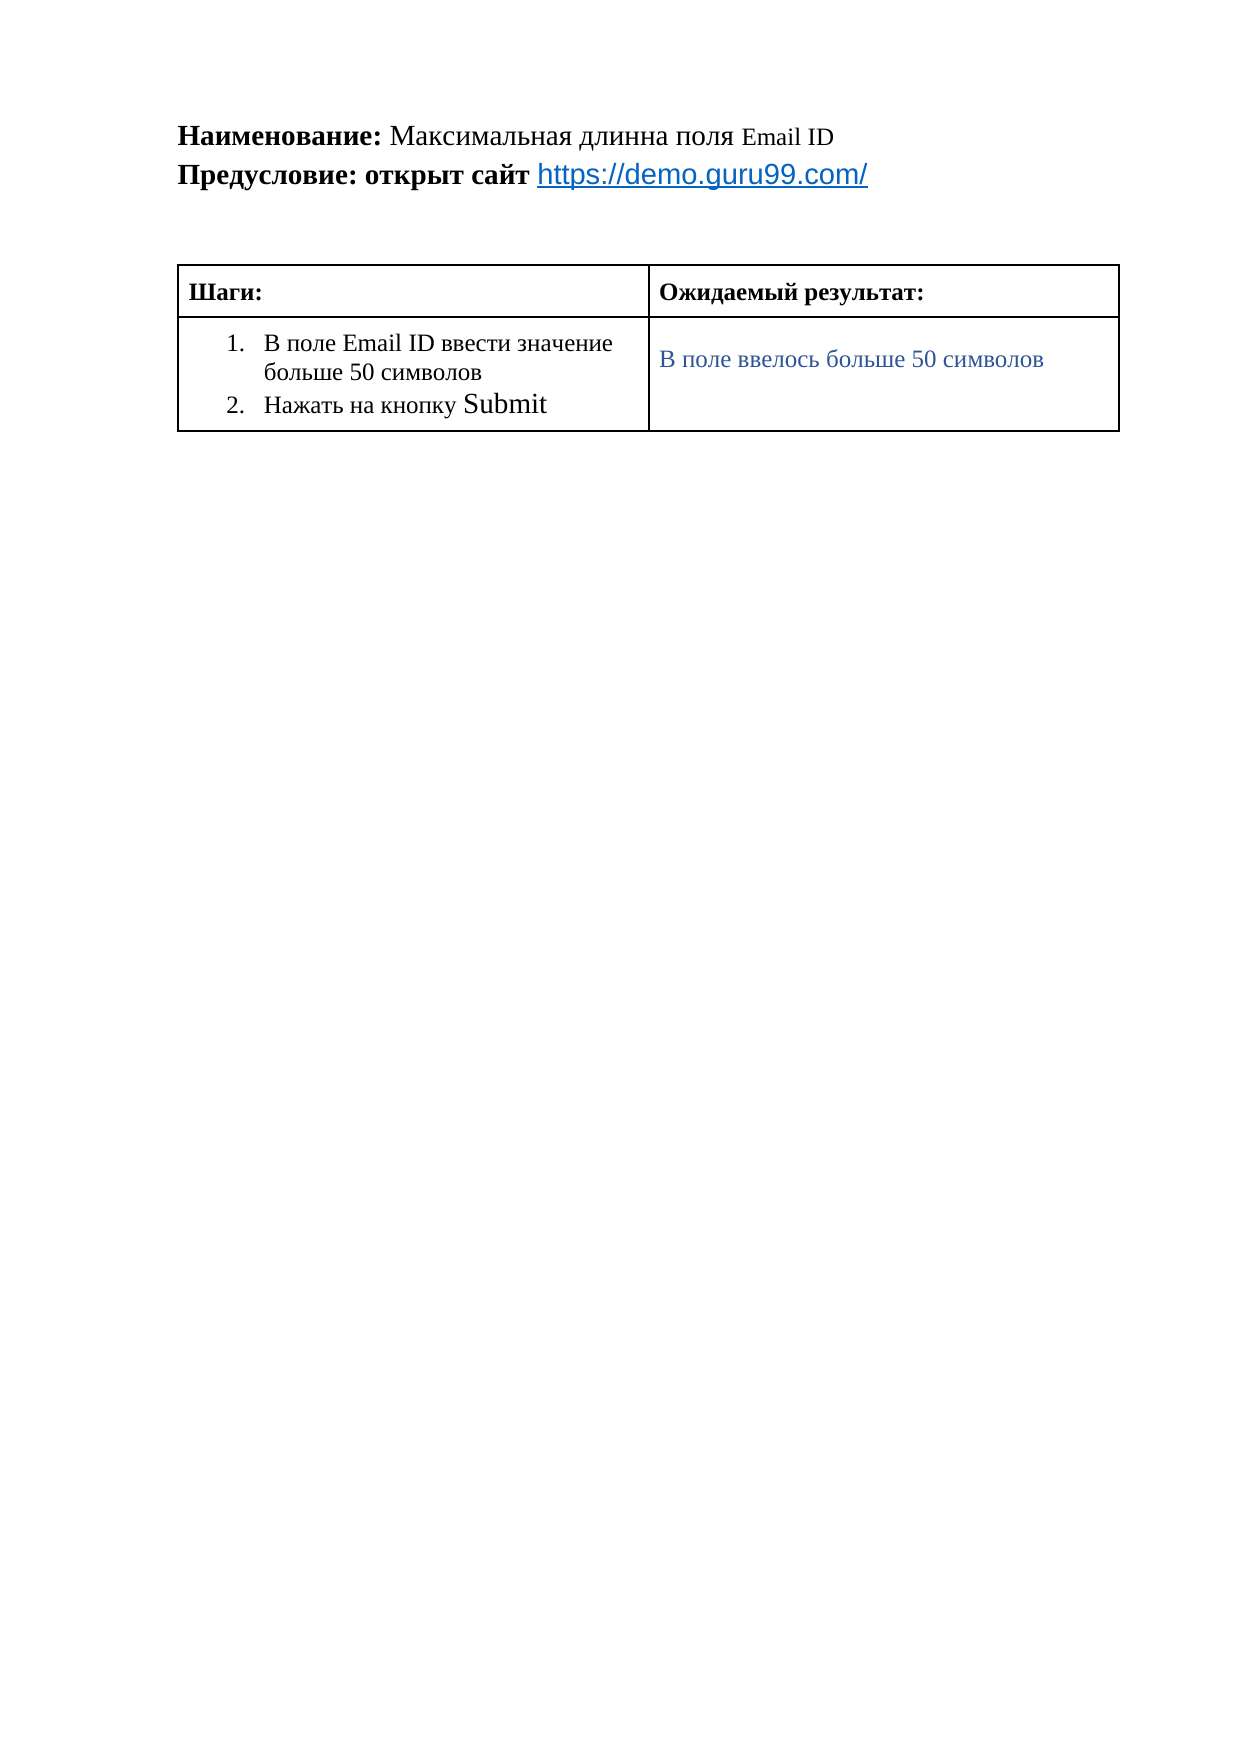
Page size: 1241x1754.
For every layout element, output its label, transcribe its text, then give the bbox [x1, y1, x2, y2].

text Наименование: Максимальная длинна поля Email ID [177, 118, 1152, 152]
table_header Шаги: [179, 266, 648, 316]
table_header Ожидаемый результат: [650, 266, 1118, 316]
text Предусловие: открыт сайт https://demo.guru99.com/ [177, 157, 1152, 190]
table_cell В поле ввелось больше 50 символов [650, 318, 1118, 430]
table_cell В поле Email ID ввести значение больше 50 символов Нажать на кнопку Submit [179, 318, 648, 430]
